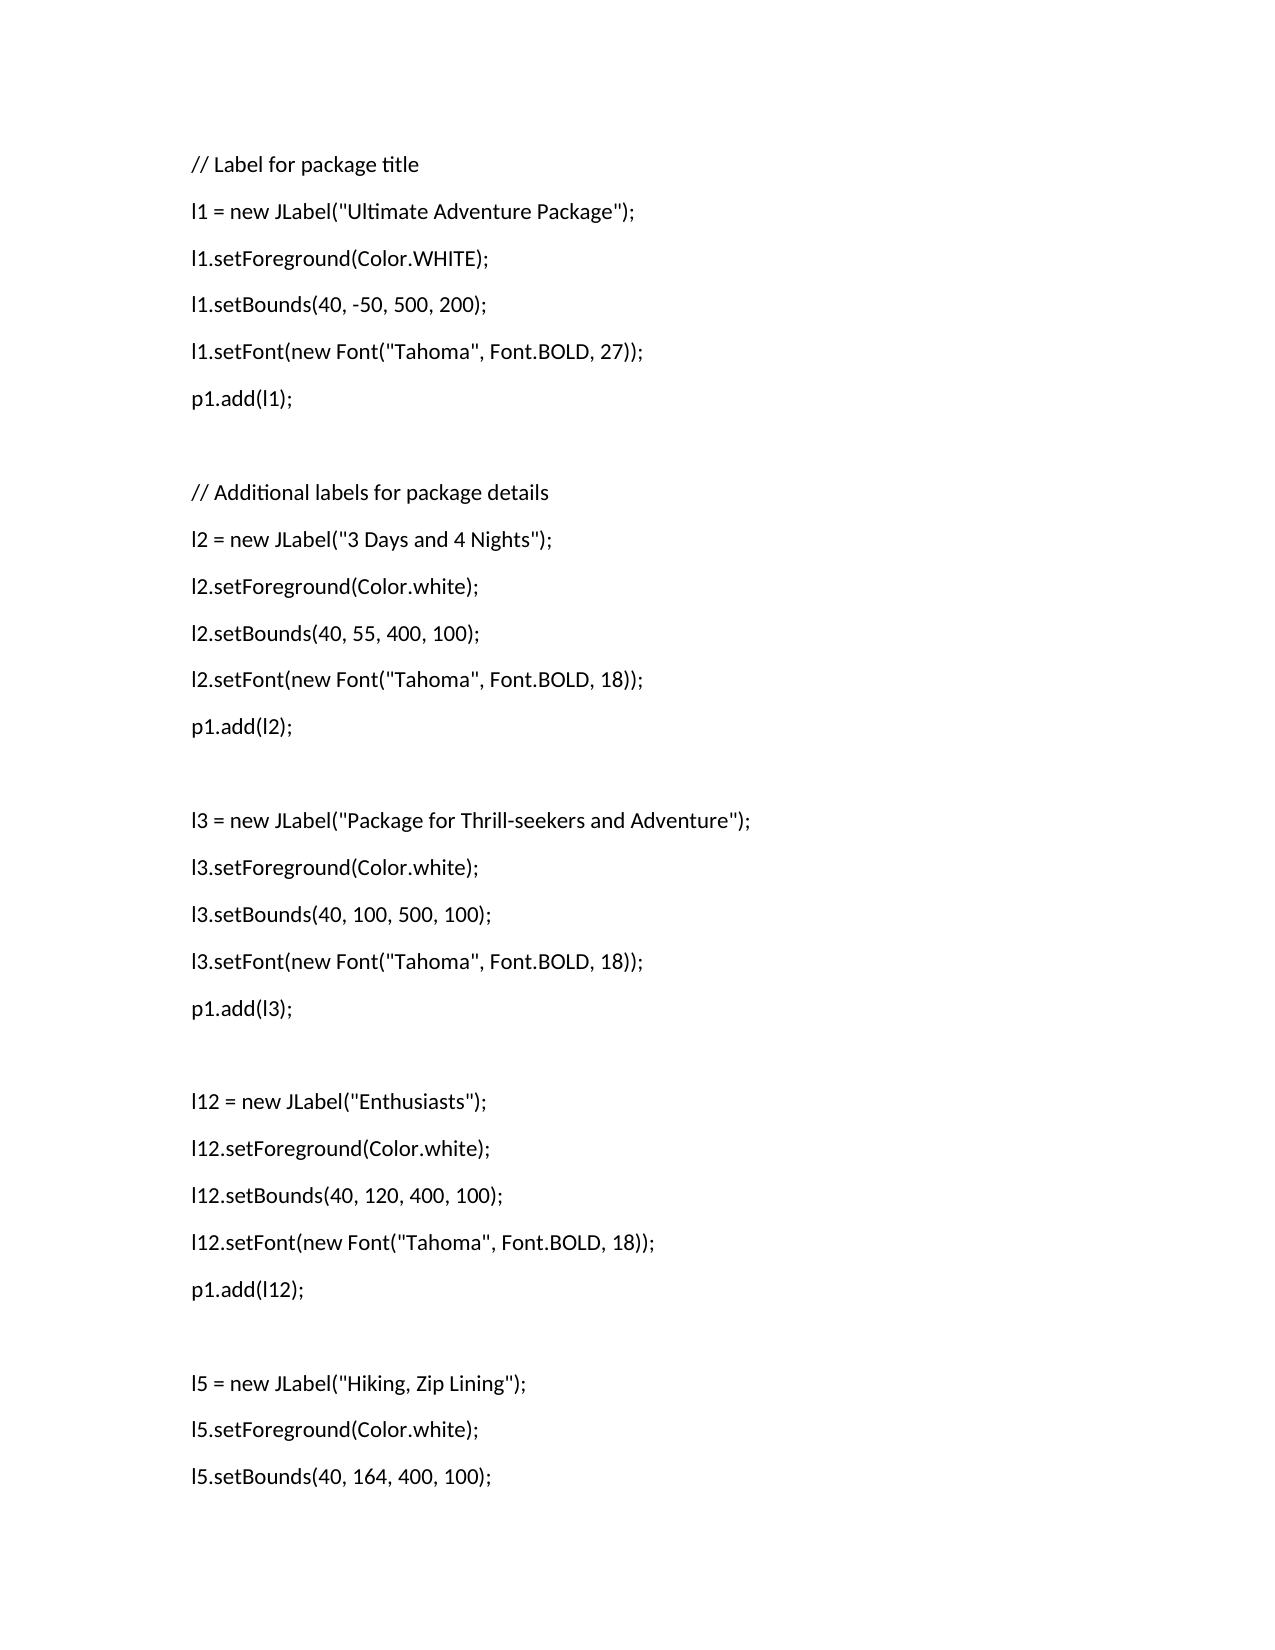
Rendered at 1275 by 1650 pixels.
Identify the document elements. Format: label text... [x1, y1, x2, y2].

text l3.setFont(new Font("Tahoma", Font.BOLD, 18)); [150, 947, 1125, 975]
text l12.setBounds(40, 120, 400, 100); [150, 1181, 1125, 1209]
text l12.setForeground(Color.white); [150, 1134, 1125, 1162]
text p1.add(l1); [150, 384, 1125, 412]
text p1.add(l3); [150, 994, 1125, 1022]
text l3.setForeground(Color.white); [150, 853, 1125, 881]
text p1.add(l12); [150, 1275, 1125, 1303]
text l3.setBounds(40, 100, 500, 100); [150, 900, 1125, 928]
text // Label for package title [150, 150, 1125, 178]
text l5.setBounds(40, 164, 400, 100); [150, 1462, 1125, 1491]
text l2.setFont(new Font("Tahoma", Font.BOLD, 18)); [150, 666, 1125, 694]
text l1.setFont(new Font("Tahoma", Font.BOLD, 27)); [150, 337, 1125, 366]
text p1.add(l2); [150, 712, 1125, 741]
text l1.setForeground(Color.WHITE); [150, 244, 1125, 272]
text l5 = new JLabel("Hiking, Zip Lining"); [150, 1369, 1125, 1397]
text l12.setFont(new Font("Tahoma", Font.BOLD, 18)); [150, 1228, 1125, 1256]
text l2.setBounds(40, 55, 400, 100); [150, 619, 1125, 647]
text l5.setForeground(Color.white); [150, 1416, 1125, 1444]
text // Additional labels for package details [150, 478, 1125, 506]
text l2 = new JLabel("3 Days and 4 Nights"); [150, 525, 1125, 553]
text l3 = new JLabel("Package for Thrill-seekers and Adventure"); [150, 806, 1125, 834]
text l12 = new JLabel("Enthusiasts"); [150, 1087, 1125, 1116]
text l1 = new JLabel("Ultimate Adventure Package"); [150, 197, 1125, 225]
text l2.setForeground(Color.white); [150, 572, 1125, 600]
text l1.setBounds(40, -50, 500, 200); [150, 291, 1125, 319]
